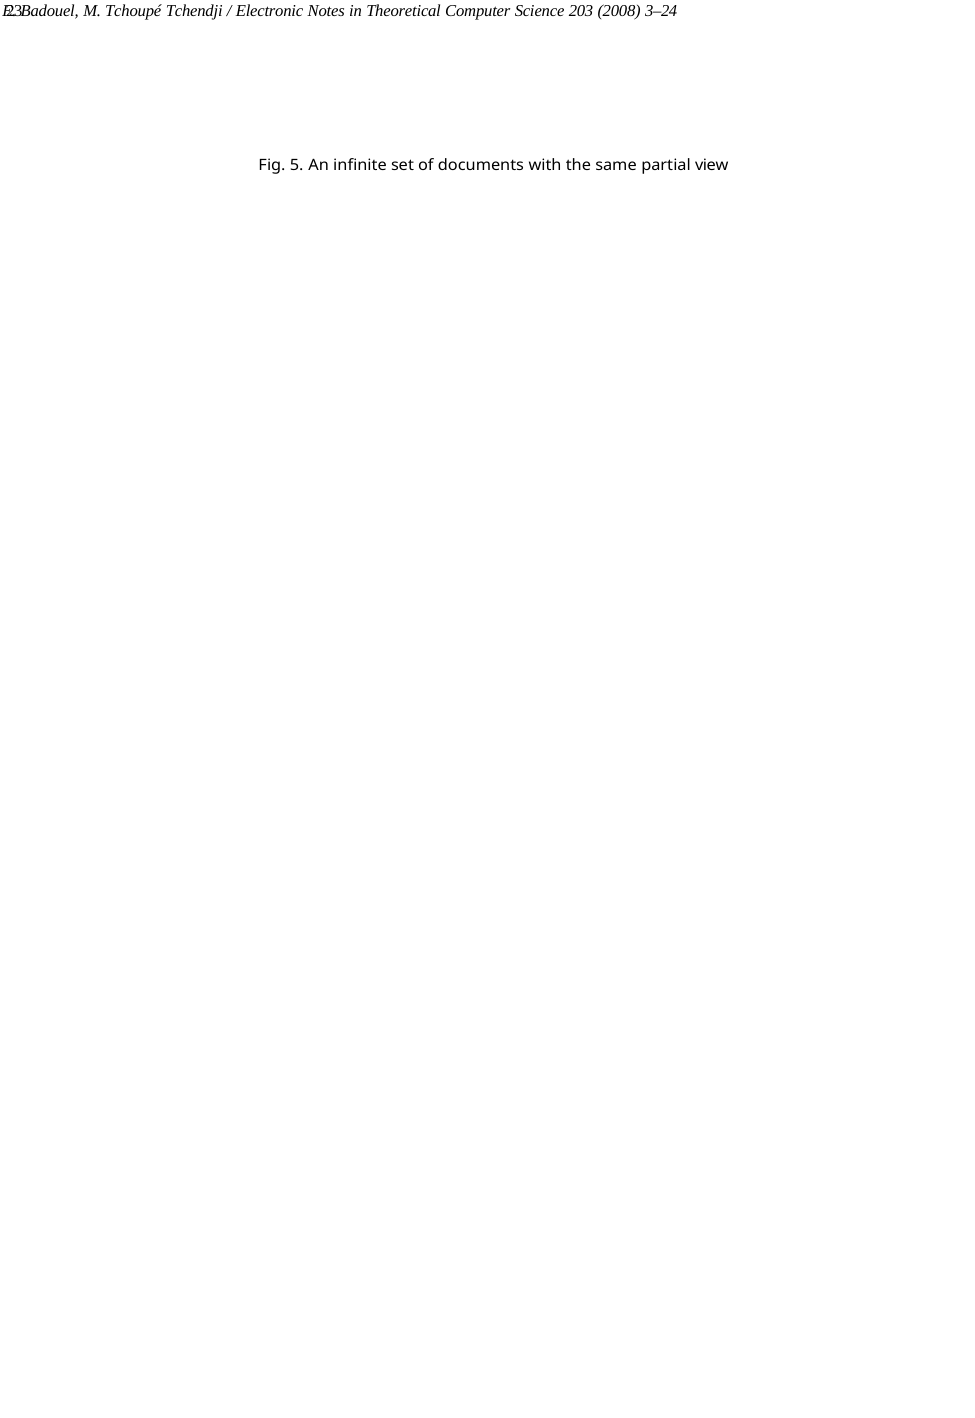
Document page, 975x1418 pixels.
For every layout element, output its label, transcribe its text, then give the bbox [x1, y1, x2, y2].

text Fig. 5. An infinite set of documents with the same partial view [71, 154, 916, 175]
